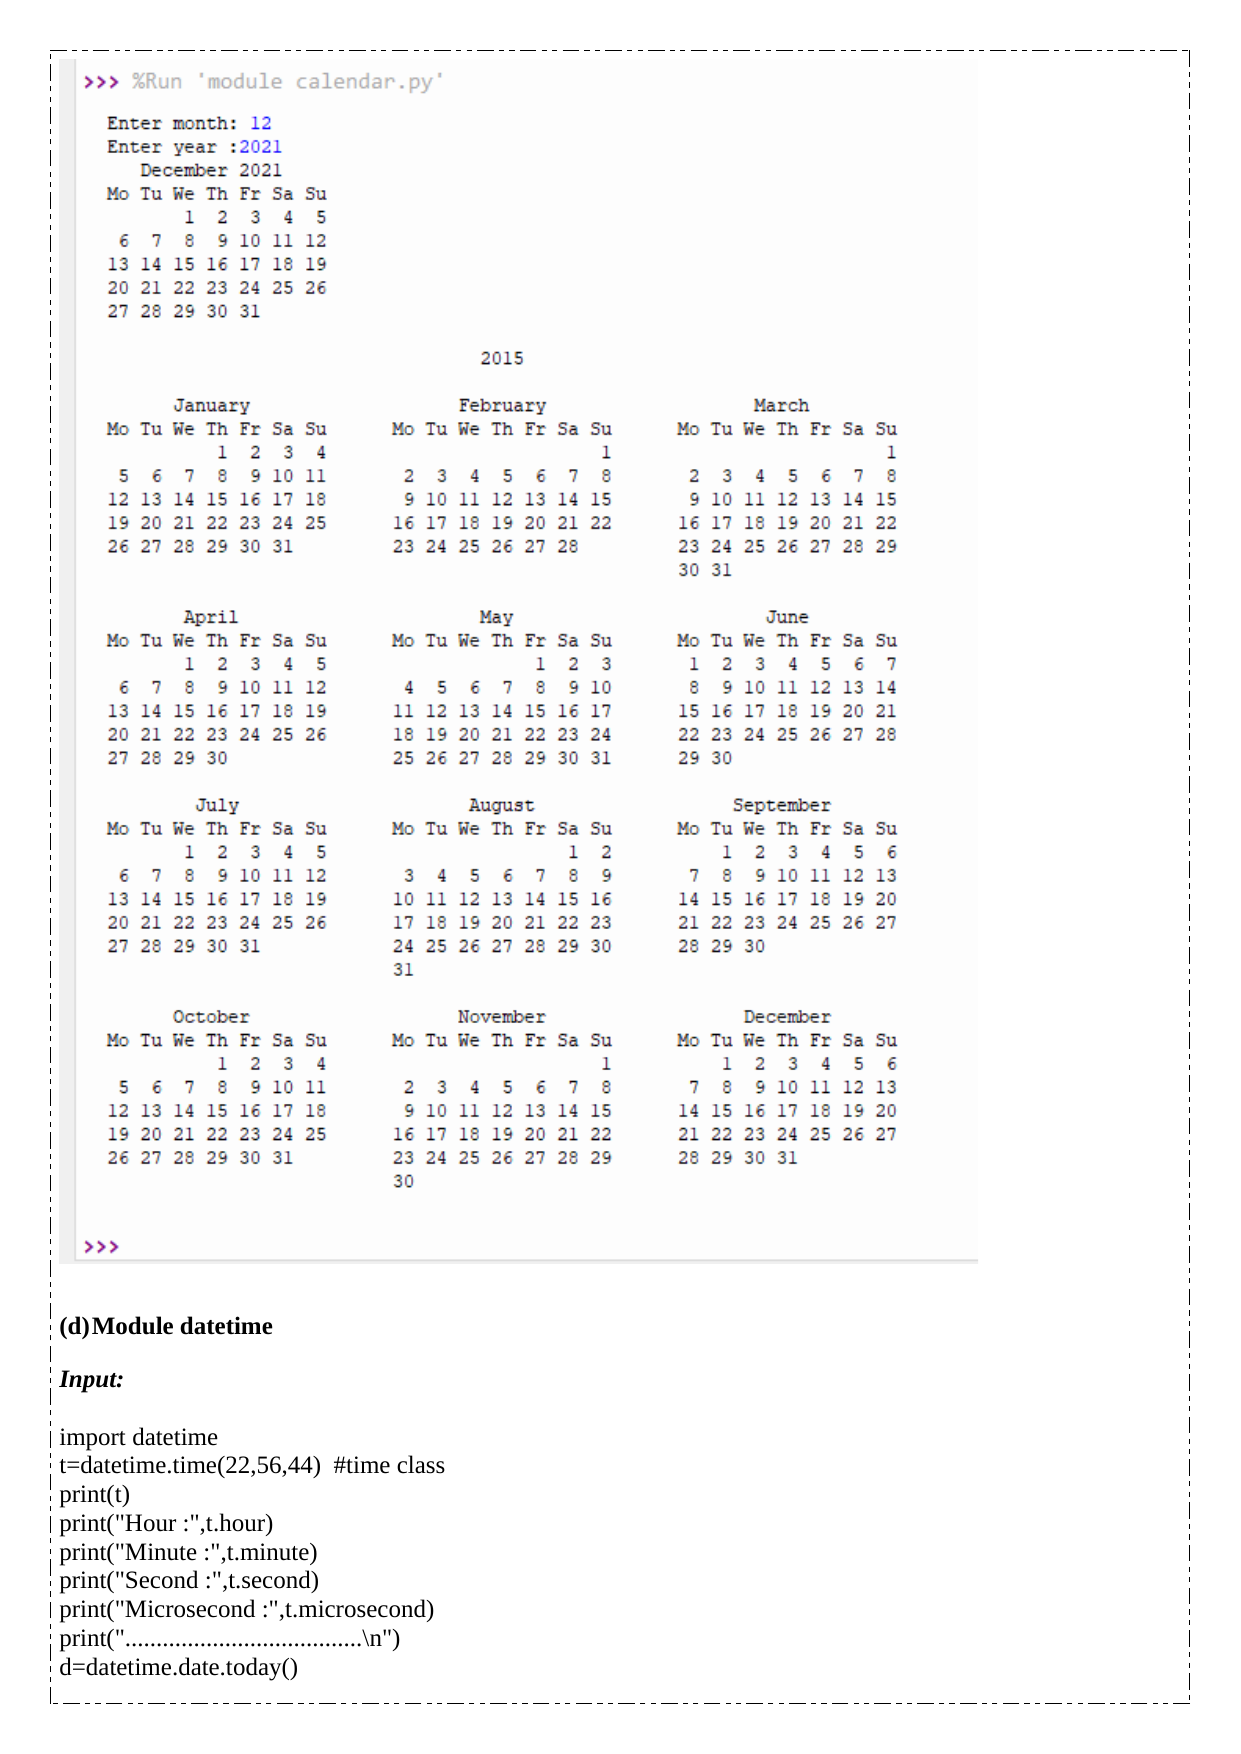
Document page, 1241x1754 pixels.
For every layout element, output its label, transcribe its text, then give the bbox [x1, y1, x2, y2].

list Module datetime [59, 1311, 1181, 1340]
list d=datetime.date.today() [59, 1652, 1181, 1681]
list print("Hour :",t.hour) [59, 1508, 1181, 1537]
list Input: [59, 1364, 1181, 1393]
list print(t) [59, 1479, 1181, 1508]
list print("Microsecond :",t.microsecond) [59, 1594, 1181, 1623]
list print("Second :",t.second) [59, 1566, 1181, 1594]
list t=datetime.time(22,56,44) #time class [59, 1451, 1181, 1479]
list print("......................................\n") [59, 1623, 1181, 1652]
list import datetime [59, 1422, 1181, 1451]
list print("Minute :",t.minute) [59, 1537, 1181, 1566]
picture [59, 59, 979, 1264]
